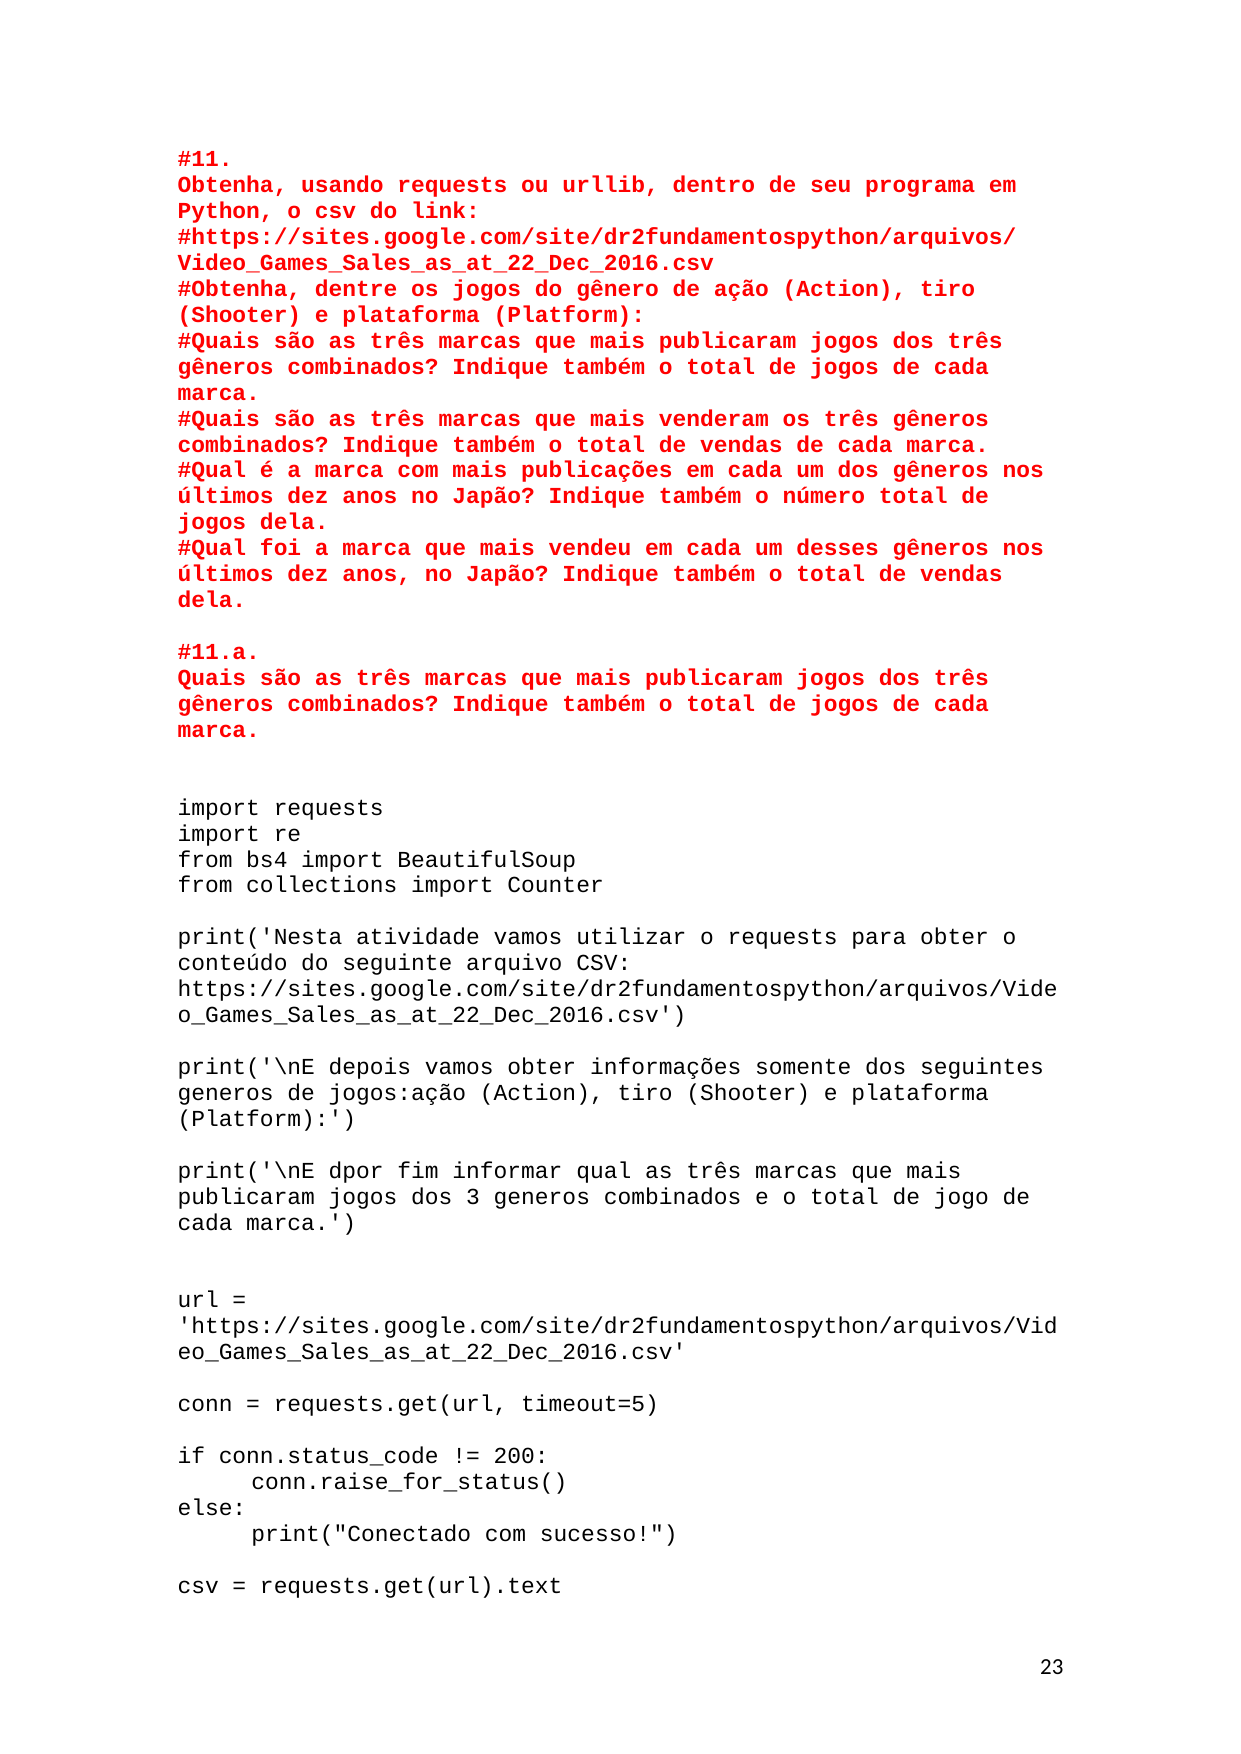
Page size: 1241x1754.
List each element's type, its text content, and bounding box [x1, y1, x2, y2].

text print('\nE dpor fim informar qual as três marcas que mais publicaram jogos dos 3 generos combinados e o total de jogo de cada marca.') [177, 1159, 1063, 1237]
text print('\nE depois vamos obter informações somente dos seguintes generos de jogos:ação (Action), tiro (Shooter) e plataforma (Platform):') [177, 1055, 1063, 1133]
text conn.raise_for_status() [177, 1470, 1063, 1496]
text #Qual é a marca com mais publicações em cada um dos gêneros nos últimos dez anos no Japão? Indique também o número total de jogos dela. [177, 459, 1063, 537]
text from collections import Counter [177, 874, 1063, 900]
text if conn.status_code != 200: [177, 1444, 1063, 1470]
text #Quais são as três marcas que mais venderam os três gêneros combinados? Indique também o total de vendas de cada marca. [177, 407, 1063, 459]
text #Qual foi a marca que mais vendeu em cada um desses gêneros nos últimos dez anos, no Japão? Indique também o total de vendas dela. [177, 537, 1063, 614]
text Obtenha, usando requests ou urllib, dentro de seu programa em Python, o csv do link: [177, 173, 1063, 225]
text url = 'https://sites.google.com/site/dr2fundamentospython/arquivos/Video_Games_Sales_as_at_22_Dec_2016.csv' [177, 1289, 1063, 1367]
text conn = requests.get(url, timeout=5) [177, 1393, 1063, 1418]
text print('Nesta atividade vamos utilizar o requests para obter o conteúdo do seguinte arquivo CSV: https://sites.google.com/site/dr2fundamentospython/arquivos/Video_Games_Sales_as_at_22_Dec_2016.csv') [177, 926, 1063, 1029]
text Quais são as três marcas que mais publicaram jogos dos três gêneros combinados? Indique também o total de jogos de cada marca. [177, 666, 1063, 744]
text #Obtenha, dentre os jogos do gênero de ação (Action), tiro (Shooter) e plataforma (Platform): [177, 277, 1063, 329]
text from bs4 import BeautifulSoup [177, 848, 1063, 874]
text #Quais são as três marcas que mais publicaram jogos dos três gêneros combinados? Indique também o total de jogos de cada marca. [177, 329, 1063, 407]
text import re [177, 822, 1063, 848]
text #https://sites.google.com/site/dr2fundamentospython/arquivos/Video_Games_Sales_as_at_22_Dec_2016.csv [177, 225, 1063, 277]
text #11. [177, 148, 1063, 173]
text print("Conectado com sucesso!") [177, 1522, 1063, 1548]
text csv = requests.get(url).text [177, 1574, 1063, 1600]
text #11.a. [177, 640, 1063, 666]
text import requests [177, 796, 1063, 822]
text else: [177, 1496, 1063, 1522]
